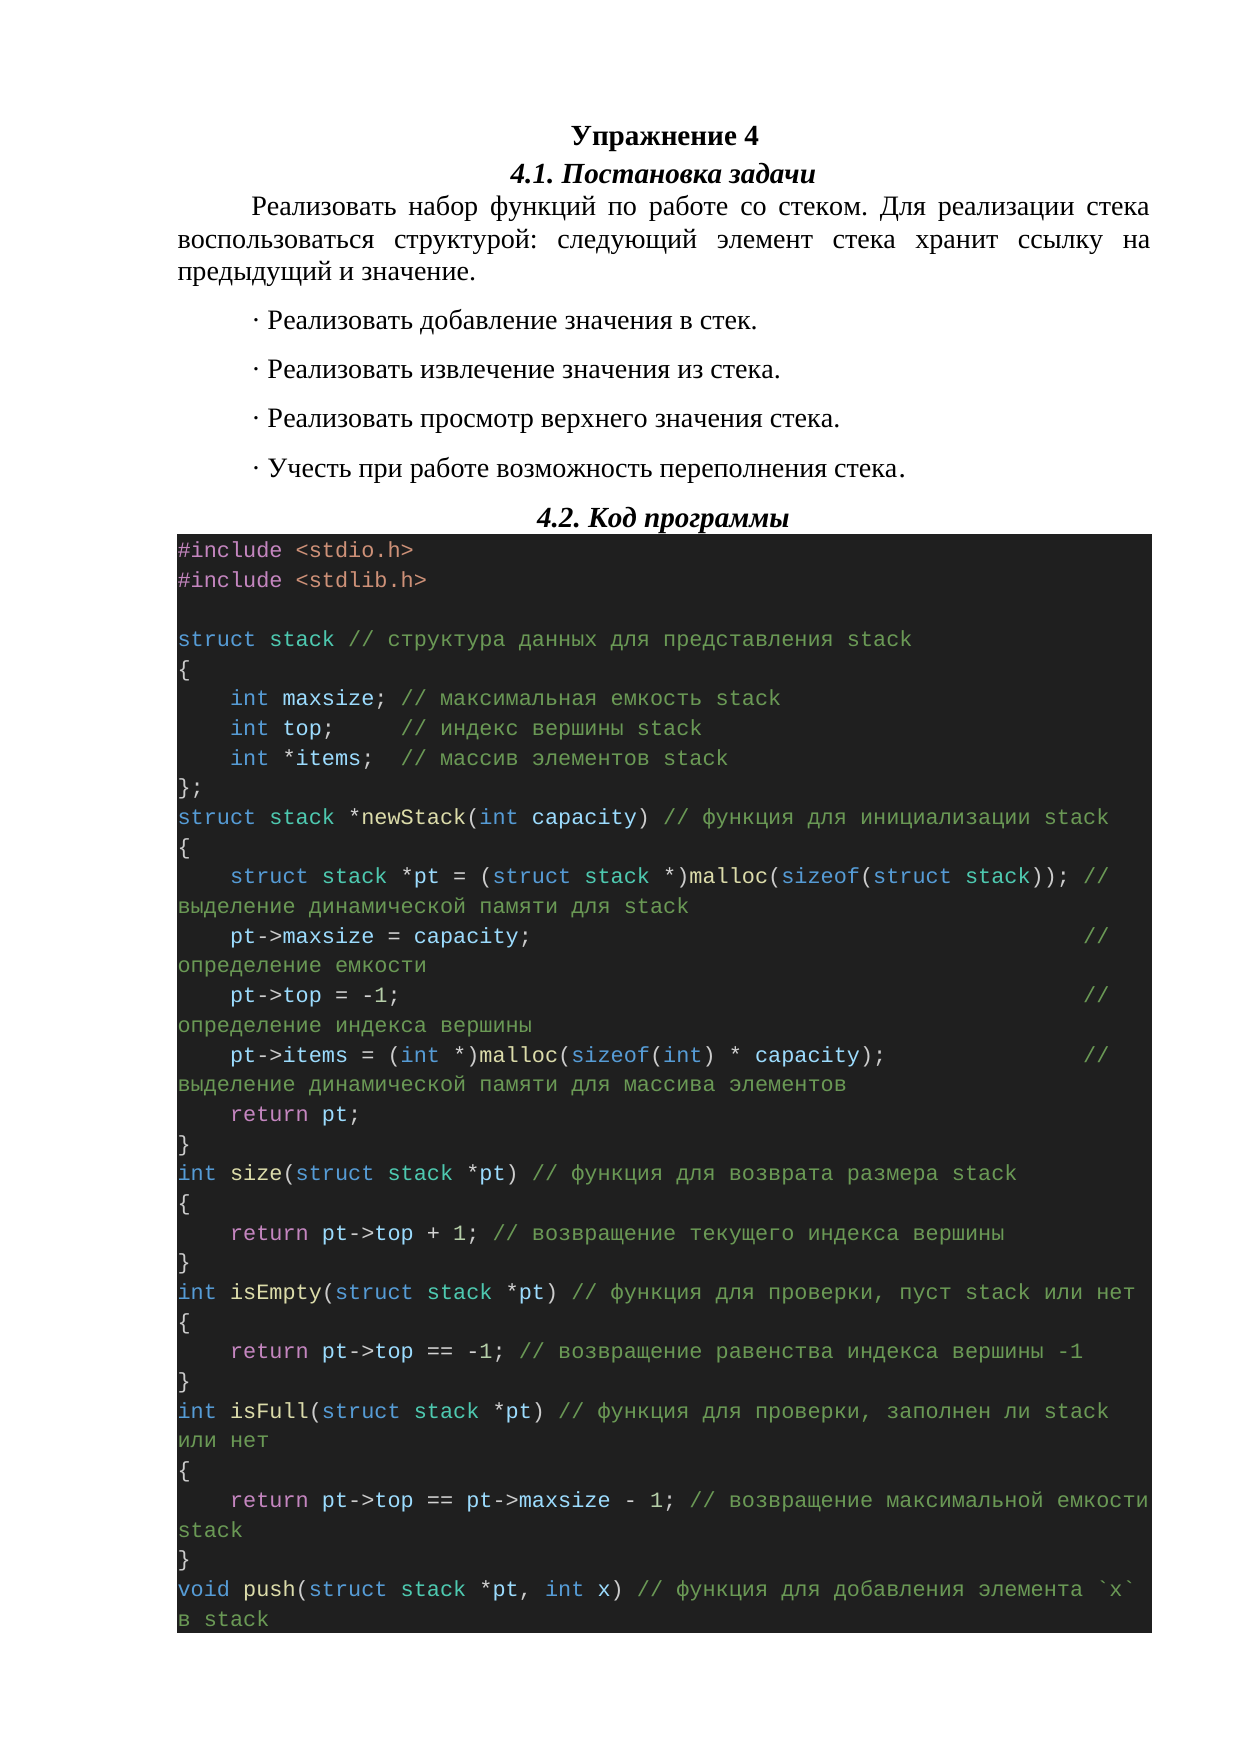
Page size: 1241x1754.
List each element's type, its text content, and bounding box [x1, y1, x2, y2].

text { [177, 1454, 1152, 1484]
text { [177, 653, 1152, 683]
text } [177, 1365, 1152, 1395]
text pt->maxsize = capacity; // определение емкости [177, 920, 1152, 979]
text Реализовать набор функций по работе со стеком. Для реализации стека воспользоваться структурой: следующий элемент стека хранит ссылку на предыдущий и значение. [177, 189, 1152, 287]
text struct stack // структура данных для представления stack [177, 623, 1152, 653]
text { [177, 1187, 1152, 1217]
text int *items; // массив элементов stack [177, 742, 1152, 772]
text { [177, 831, 1152, 861]
text struct stack *pt = (struct stack *)malloc(sizeof(struct stack)); // выделение динамической памяти для stack [177, 861, 1152, 920]
text #include <stdio.h> [177, 534, 1152, 564]
text }; [177, 772, 1152, 801]
text pt->top = -1; // определение индекса вершины [177, 979, 1152, 1039]
text return pt->top == -1; // возвращение равенства индекса вершины -1 [177, 1336, 1152, 1365]
text · Реализовать просмотр верхнего значения стека. [177, 401, 1152, 434]
text return pt->top + 1; // возвращение текущего индекса вершины [177, 1217, 1152, 1247]
text · Реализовать добавление значения в стек. [177, 303, 1152, 336]
text int top; // индекс вершины stack [177, 712, 1152, 742]
text int isEmpty(struct stack *pt) // функция для проверки, пуст stack или нет [177, 1276, 1152, 1306]
text int isFull(struct stack *pt) // функция для проверки, заполнен ли stack или нет [177, 1395, 1152, 1454]
text #include <stdlib.h> [177, 564, 1152, 593]
text return pt->top == pt->maxsize - 1; // возвращение максимальной емкости stack [177, 1484, 1152, 1543]
text int size(struct stack *pt) // функция для возврата размера stack [177, 1158, 1152, 1187]
text · Реализовать извлечение значения из стека. [177, 352, 1152, 385]
subtitle 4.2. Код программы [177, 501, 1152, 534]
text } [177, 1128, 1152, 1158]
subtitle Упражнение 4 [177, 118, 1152, 152]
text void push(struct stack *pt, int x) // функция для добавления элемента `x` в stack [177, 1573, 1152, 1633]
text pt->items = (int *)malloc(sizeof(int) * capacity); // выделение динамической памяти для массива элементов [177, 1039, 1152, 1098]
text · Учесть при работе возможность переполнения стека. [177, 450, 1152, 484]
subtitle 4.1. Постановка задачи [177, 156, 1152, 189]
text } [177, 1543, 1152, 1573]
text struct stack *newStack(int capacity) // функция для инициализации stack [177, 801, 1152, 831]
text } [177, 1247, 1152, 1276]
text { [177, 1306, 1152, 1336]
text return pt; [177, 1098, 1152, 1128]
text int maxsize; // максимальная емкость stack [177, 683, 1152, 712]
